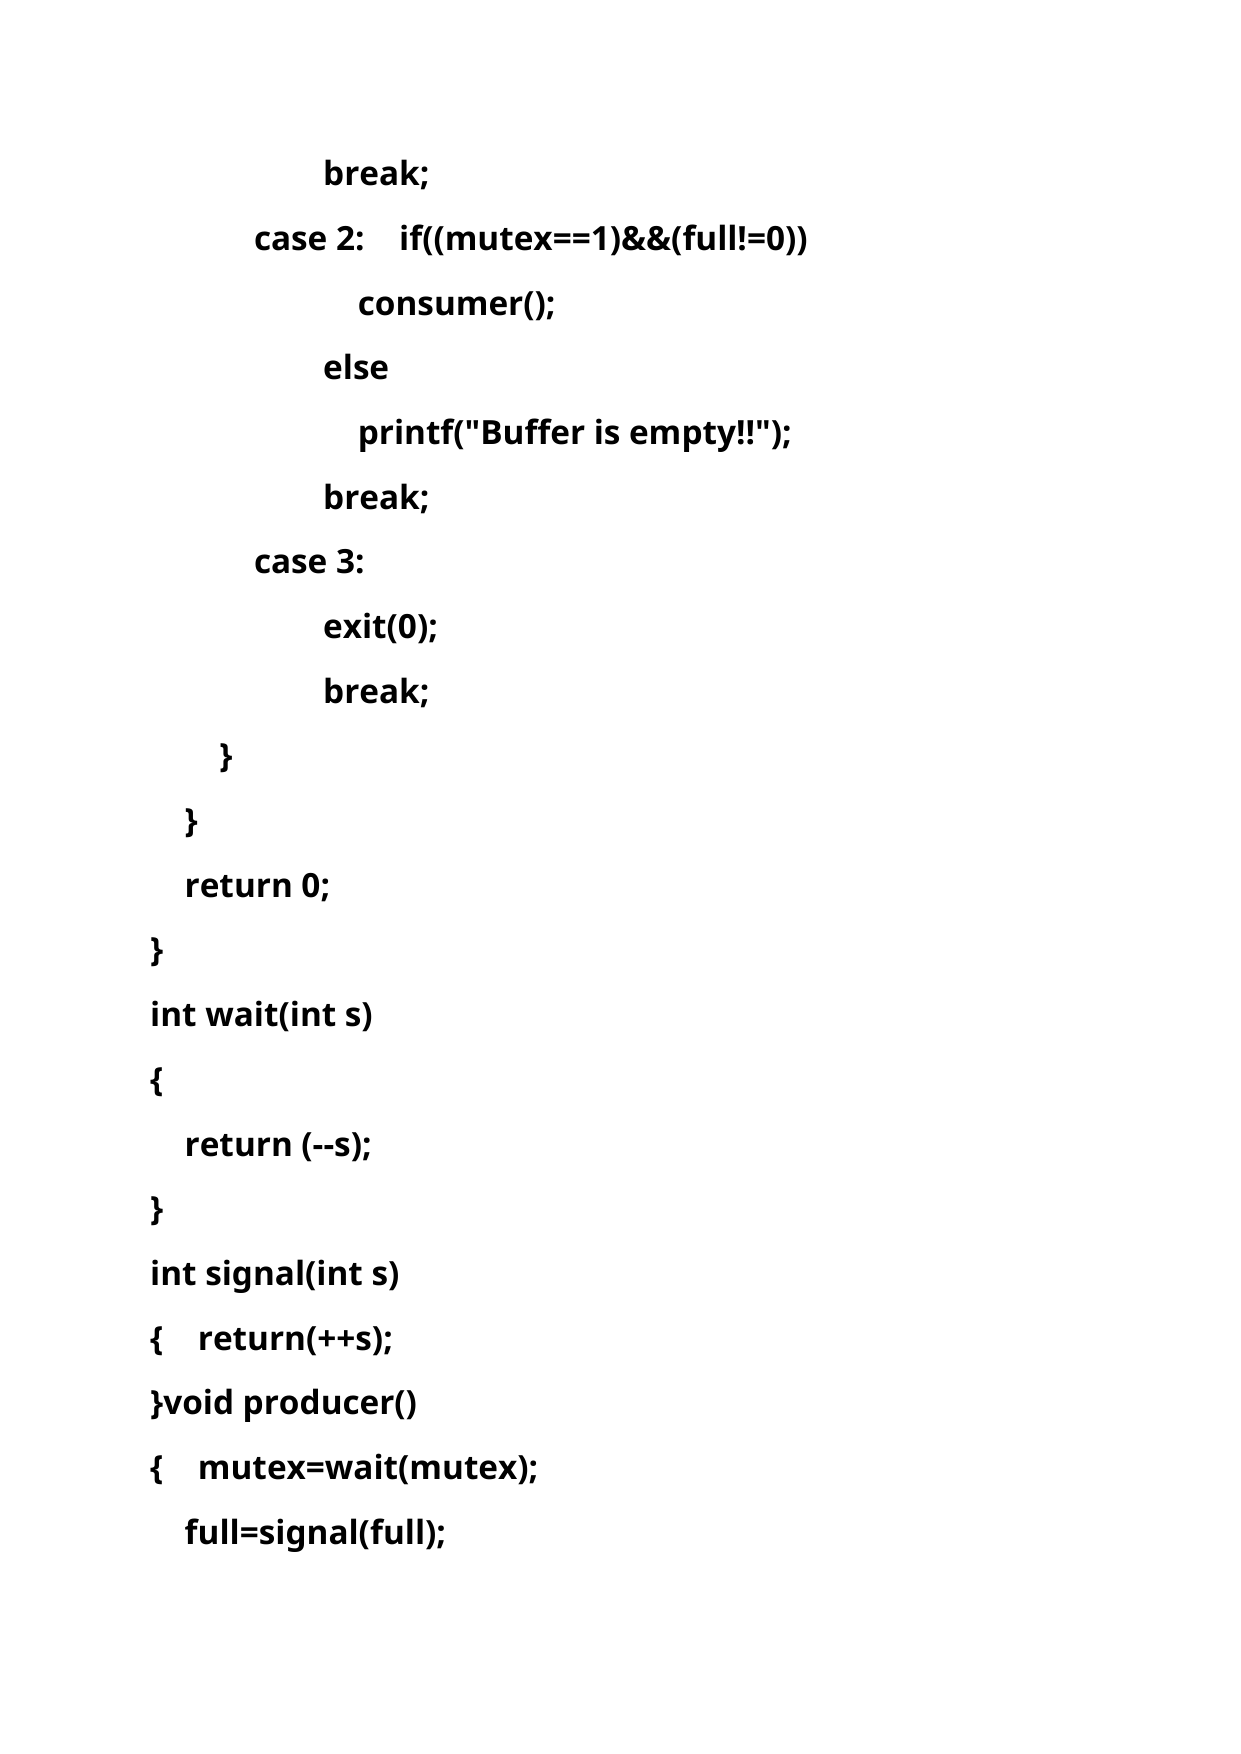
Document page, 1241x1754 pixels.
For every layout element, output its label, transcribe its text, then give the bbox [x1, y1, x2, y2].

text case 3: [150, 538, 1090, 583]
text printf("Buffer is empty!!"); [150, 409, 1090, 454]
text }void producer() [150, 1379, 1090, 1424]
text } [150, 926, 1090, 972]
text return (--s); [150, 1120, 1090, 1166]
text break; [150, 473, 1090, 519]
text else [150, 344, 1090, 389]
text int signal(int s) [150, 1250, 1090, 1295]
text break; [150, 150, 1090, 195]
text } [150, 732, 1090, 778]
text } [150, 797, 1090, 842]
text return 0; [150, 862, 1090, 907]
text break; [150, 667, 1090, 713]
text { mutex=wait(mutex); [150, 1444, 1090, 1489]
text { return(++s); [150, 1314, 1090, 1360]
text consumer(); [150, 279, 1090, 325]
text exit(0); [150, 603, 1090, 648]
text { [150, 1056, 1090, 1101]
text case 2: if((mutex==1)&&(full!=0)) [150, 215, 1090, 260]
text int wait(int s) [150, 991, 1090, 1036]
text } [150, 1185, 1090, 1230]
text full=signal(full); [150, 1508, 1090, 1554]
